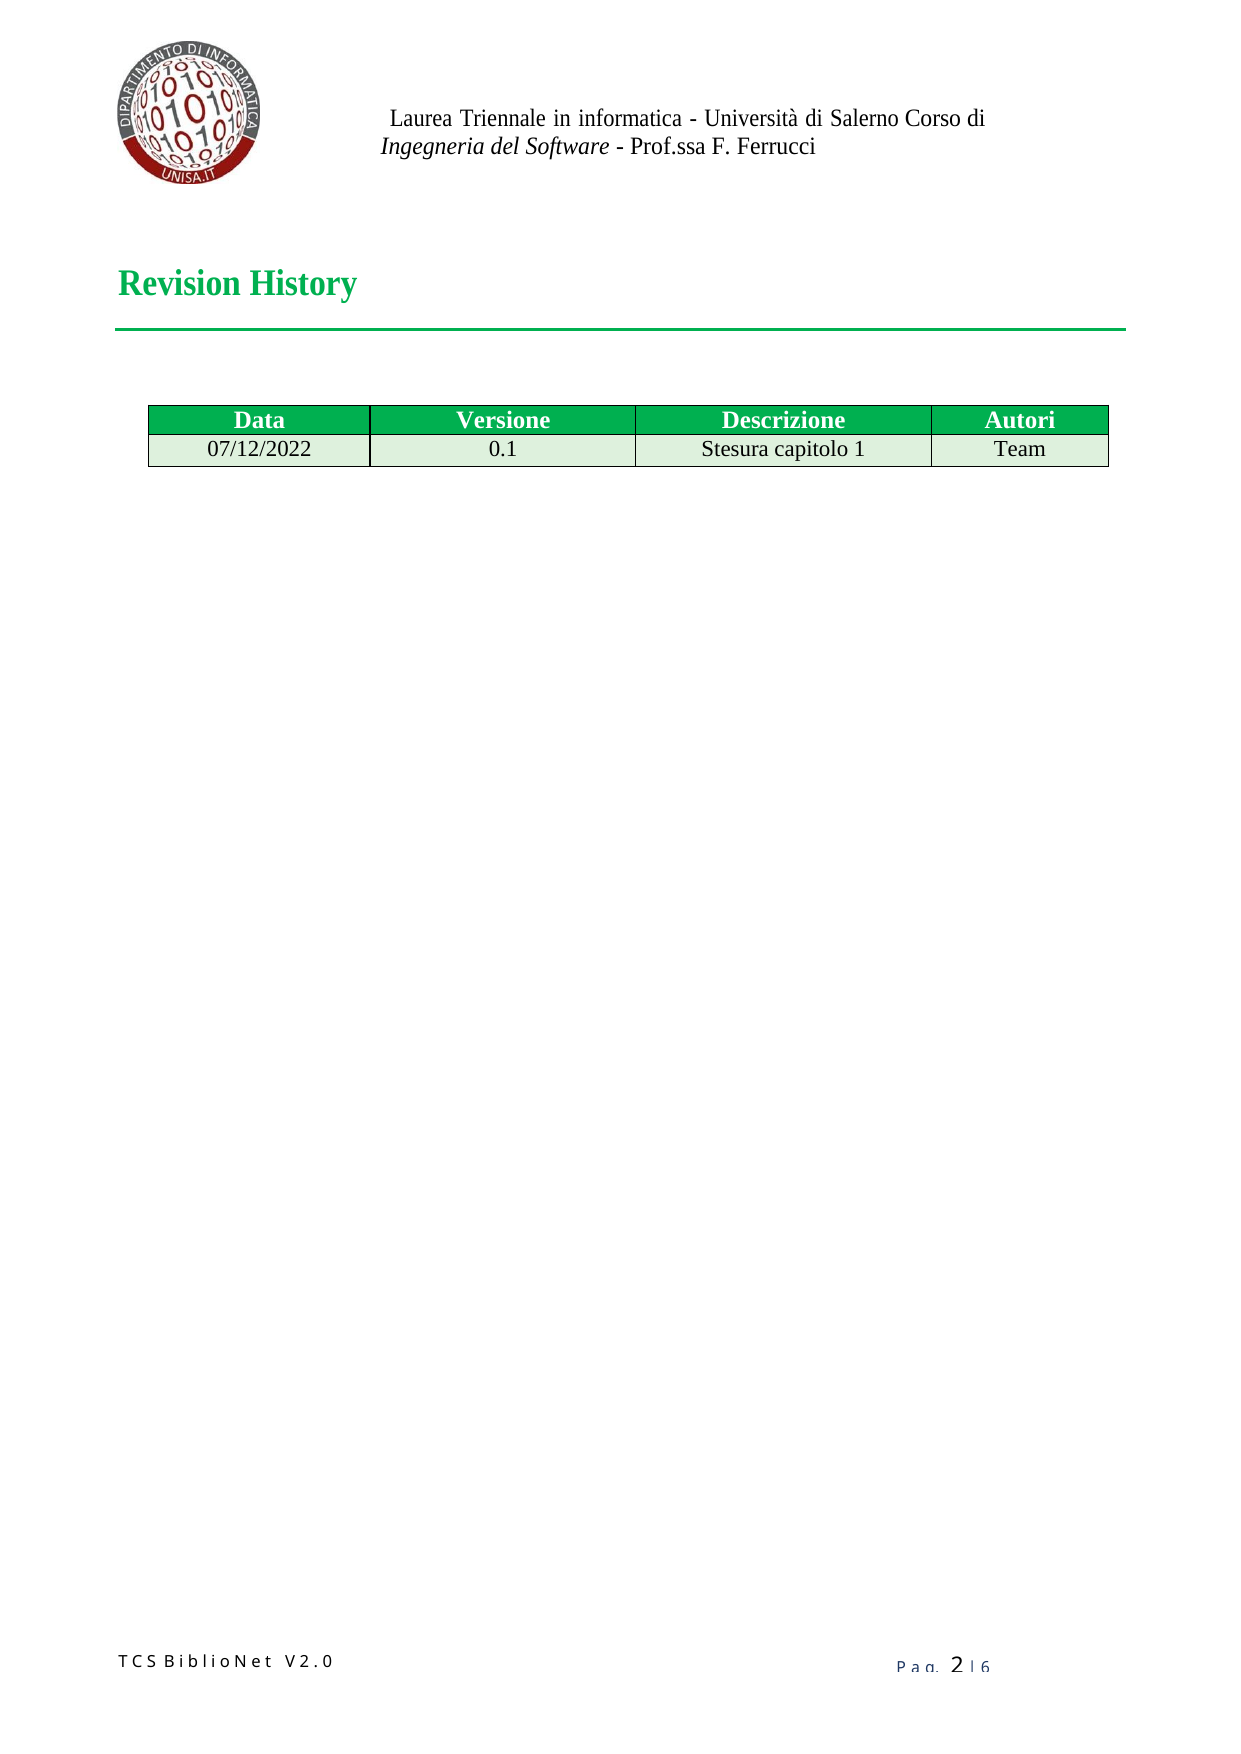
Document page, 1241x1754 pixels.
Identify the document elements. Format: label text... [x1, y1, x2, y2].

table_header Descrizione [636, 406, 931, 434]
picture [117, 41, 260, 184]
subtitle Revision History [118, 260, 1148, 303]
table_cell Team [932, 435, 1108, 466]
table_header Autori [932, 406, 1108, 434]
table_cell 0.1 [371, 435, 635, 466]
table_cell 07/12/2022 [149, 435, 369, 466]
table_header Data [149, 406, 369, 434]
table_header Versione [371, 406, 635, 434]
table_cell Stesura capitolo 1 [636, 435, 931, 466]
